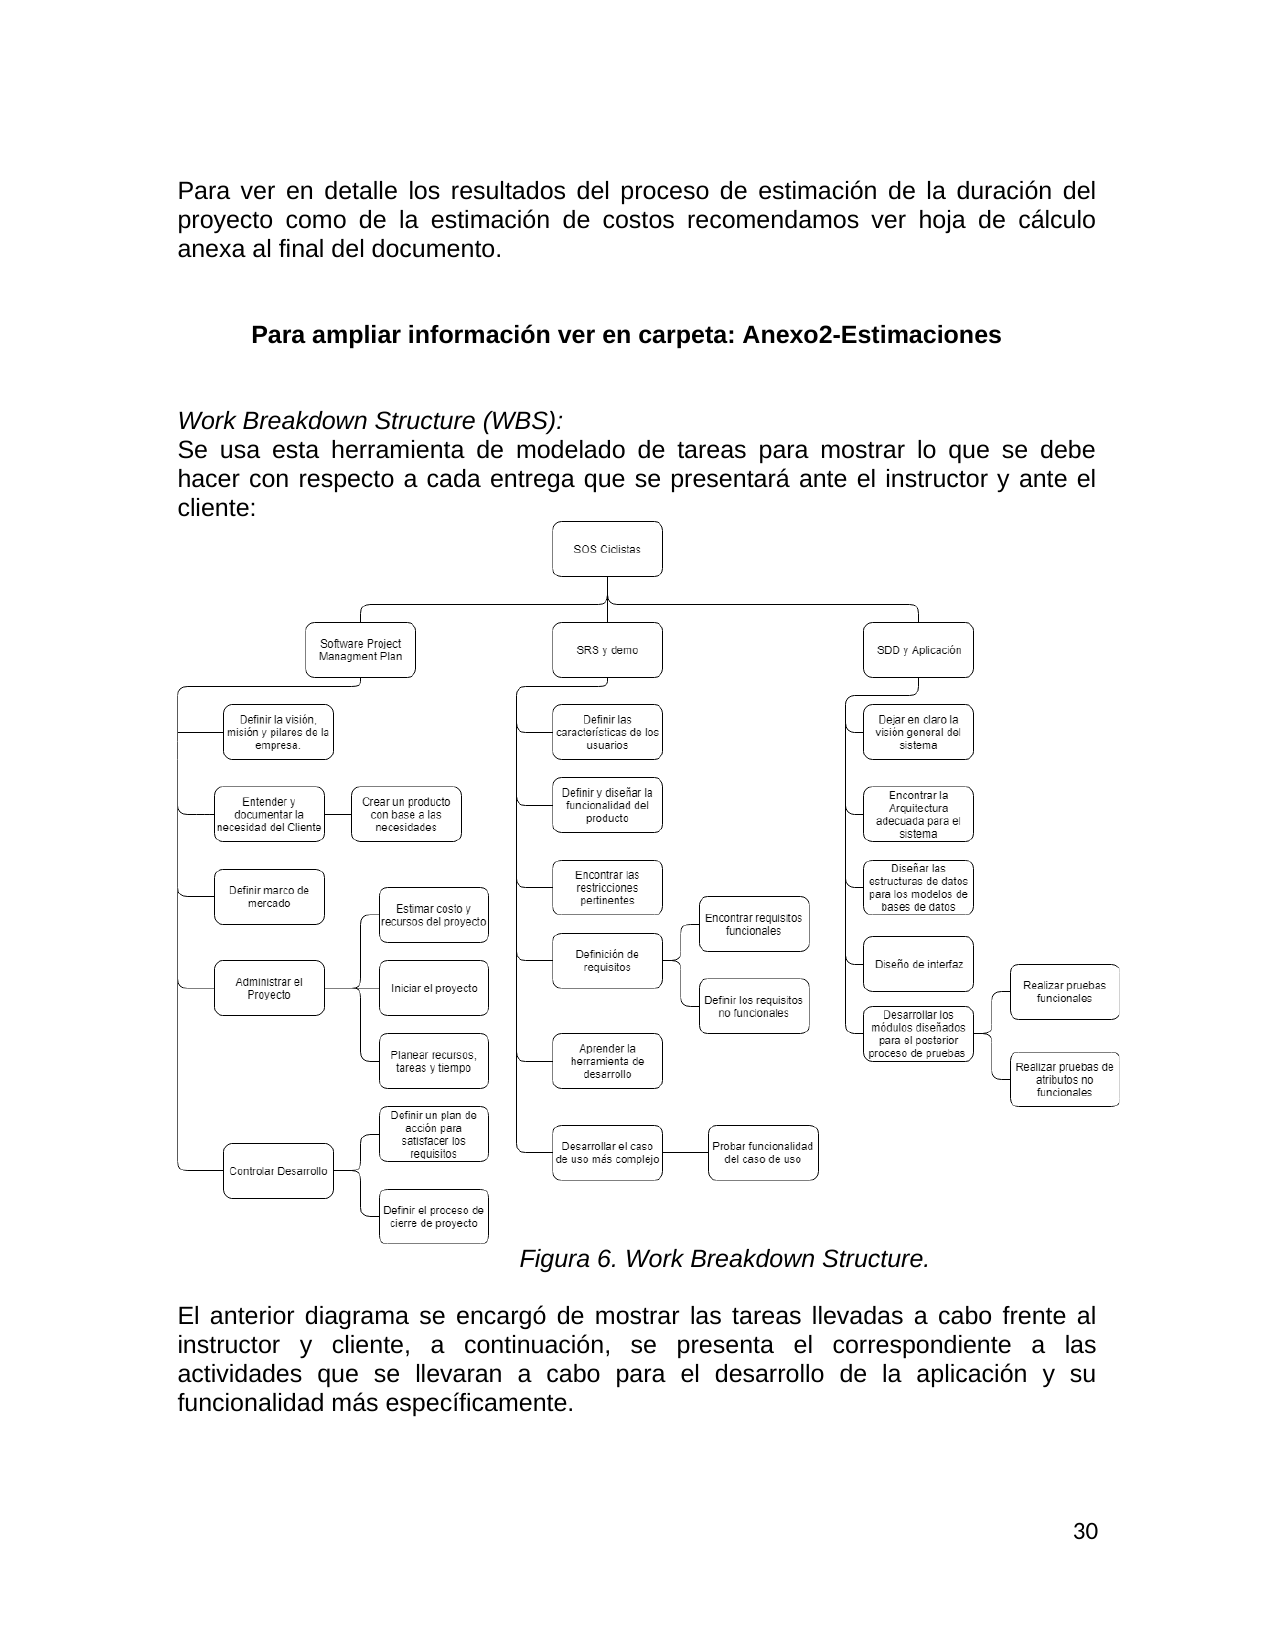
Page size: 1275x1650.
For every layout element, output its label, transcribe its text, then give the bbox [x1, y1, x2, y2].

text El anterior diagrama se encargó de mostrar las tareas llevadas a cabo frente al instructor y cliente, a continuación, se presenta el correspondiente a las actividades que se llevaran a cabo para el desarrollo de la aplicación y su funcionalidad más específicamente. [177, 1301, 1098, 1416]
text Para ampliar información ver en carpeta: Anexo2-Estimaciones [251, 320, 1098, 349]
text Para ver en detalle los resultados del proceso de estimación de la duración del proyecto como de la estimación de costos recomendamos ver hoja de cálculo anexa al final del documento. [177, 176, 1098, 263]
picture [177, 521, 1120, 1244]
text Se usa esta herramienta de modelado de tareas para mostrar lo que se debe hacer con respecto a cada entrega que se presentará ante el instructor y ante el cliente: [177, 435, 1098, 521]
text Work Breakdown Structure (WBS): [177, 406, 1098, 435]
text Figura 6. Work Breakdown Structure. [251, 1244, 1098, 1272]
